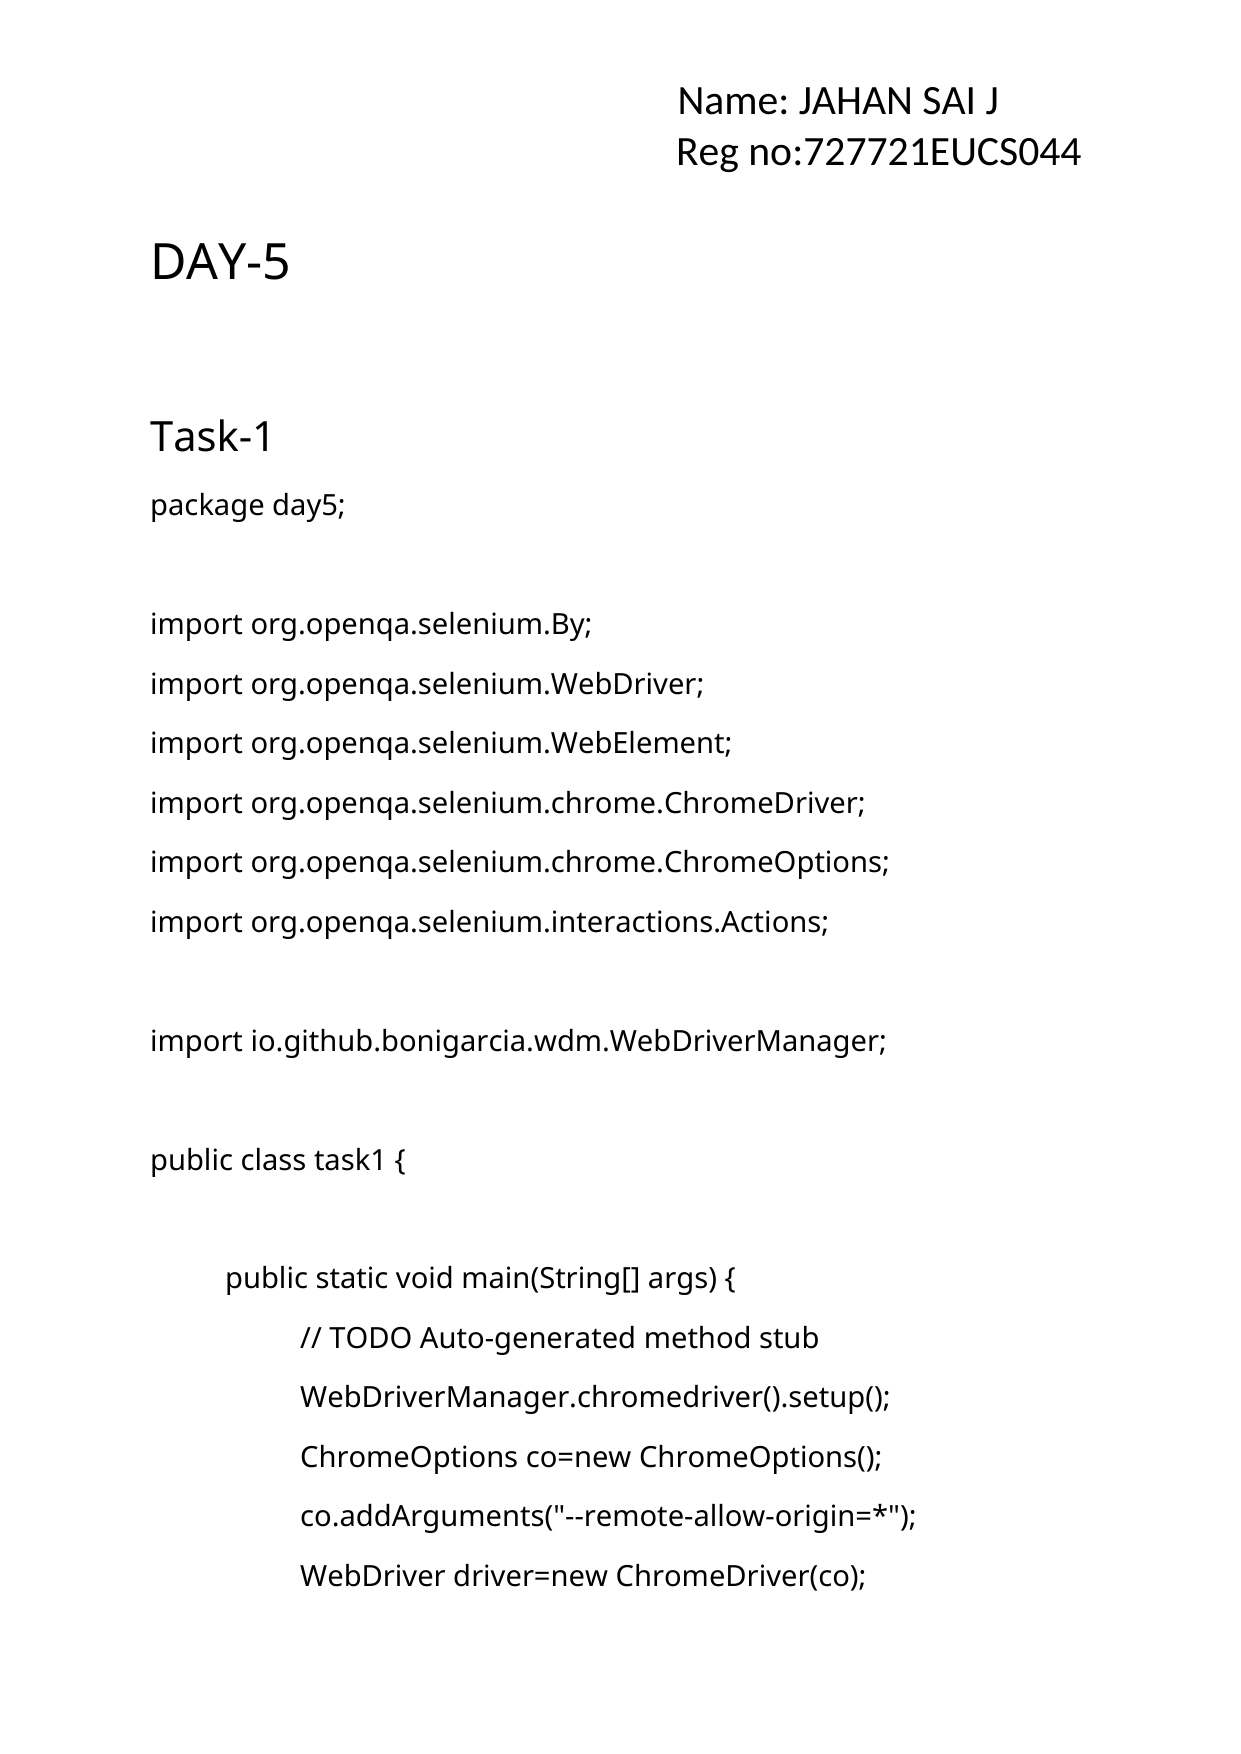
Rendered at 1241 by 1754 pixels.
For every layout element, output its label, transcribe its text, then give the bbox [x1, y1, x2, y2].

text DAY-5 [150, 226, 1090, 294]
text WebDriverManager.chromedriver().setup(); [150, 1377, 1090, 1416]
text import io.github.bonigarcia.wdm.WebDriverManager; [150, 1020, 1090, 1059]
text import org.openqa.selenium.WebDriver; [150, 663, 1090, 703]
text ChromeOptions co=new ChromeOptions(); [150, 1436, 1090, 1476]
text Task-1 [150, 407, 1090, 463]
text // TODO Auto-generated method stub [150, 1317, 1090, 1357]
text import org.openqa.selenium.interactions.Actions; [150, 901, 1090, 941]
text public class task1 { [150, 1139, 1090, 1178]
text import org.openqa.selenium.WebElement; [150, 722, 1090, 762]
text WebDriver driver=new ChromeDriver(co); [150, 1555, 1090, 1595]
text package day5; [150, 484, 1090, 524]
text co.addArguments("--remote-allow-origin=*"); [150, 1496, 1090, 1535]
text import org.openqa.selenium.By; [150, 603, 1090, 643]
text import org.openqa.selenium.chrome.ChromeOptions; [150, 841, 1090, 881]
text import org.openqa.selenium.chrome.ChromeDriver; [150, 782, 1090, 822]
text public static void main(String[] args) { [150, 1258, 1090, 1297]
